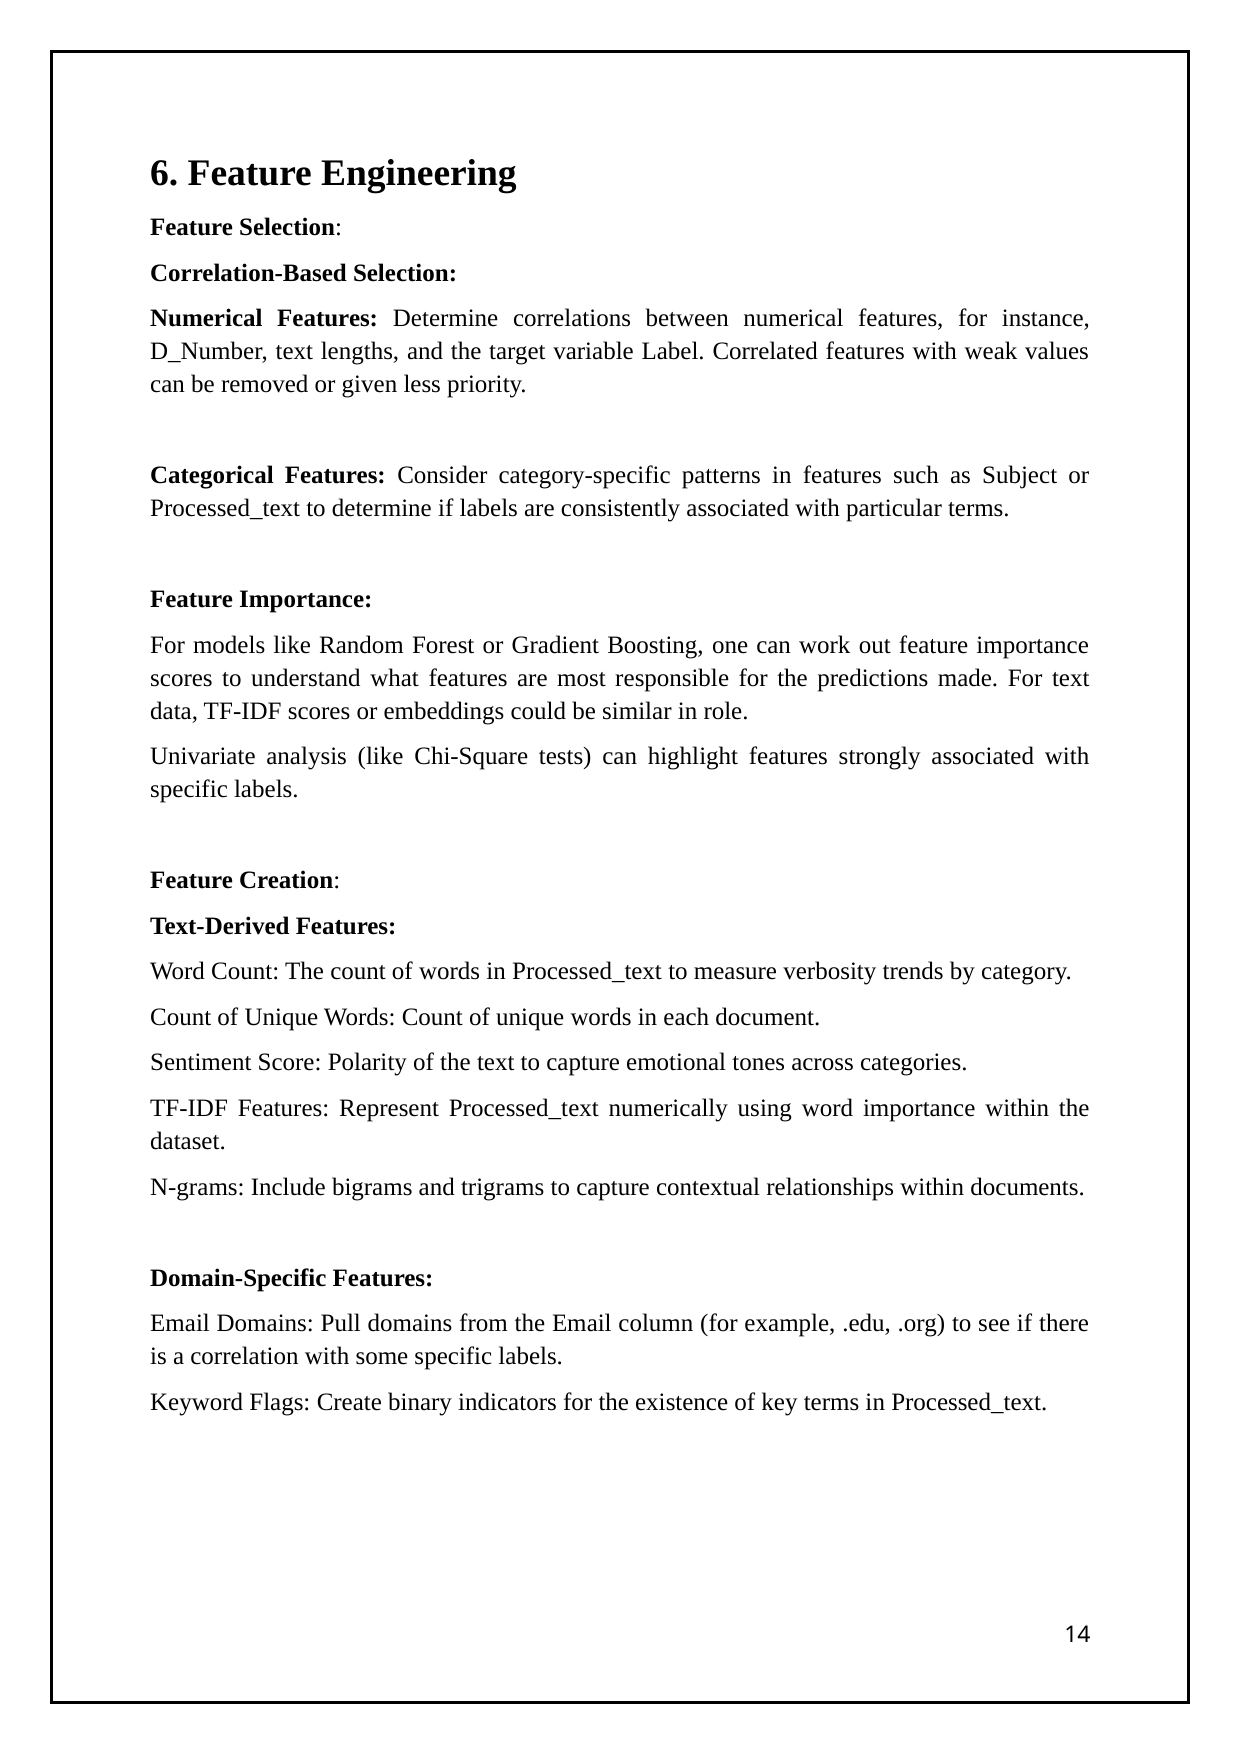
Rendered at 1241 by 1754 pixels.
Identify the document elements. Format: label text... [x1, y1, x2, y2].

text Count of Unique Words: Count of unique words in each document. [150, 1002, 1090, 1031]
text Univariate analysis (like Chi-Square tests) can highlight features strongly associated with specific labels. [150, 741, 1090, 803]
text For models like Random Forest or Gradient Boosting, one can work out feature importance scores to understand what features are most responsible for the predictions made. For text data, TF-IDF scores or embeddings could be similar in role. [150, 630, 1090, 724]
text Text-Derived Features: [150, 911, 1090, 940]
text Feature Selection: [150, 212, 1090, 241]
text Keyword Flags: Create binary indicators for the existence of key terms in Processed_text. [150, 1387, 1090, 1415]
text Domain-Specific Features: [150, 1263, 1090, 1291]
text 6. Feature Engineering [150, 150, 1090, 193]
text Sentiment Score: Polarity of the text to capture emotional tones across categories. [150, 1047, 1090, 1076]
text Word Count: The count of words in Processed_text to measure verbosity trends by category. [150, 956, 1090, 985]
text TF-IDF Features: Represent Processed_text numerically using word importance within the dataset. [150, 1093, 1090, 1155]
text Categorical Features: Consider category-specific patterns in features such as Subject or Processed_text to determine if labels are consistently associated with particular terms. [150, 460, 1090, 522]
text Correlation-Based Selection: [150, 258, 1090, 286]
text N-grams: Include bigrams and trigrams to capture contextual relationships within documents. [150, 1172, 1090, 1200]
text Numerical Features: Determine correlations between numerical features, for instance, D_Number, text lengths, and the target variable Label. Correlated features with weak values can be removed or given less priority. [150, 303, 1090, 398]
text Email Domains: Pull domains from the Email column (for example, .edu, .org) to see if there is a correlation with some specific labels. [150, 1308, 1090, 1370]
text Feature Creation: [150, 865, 1090, 894]
text Feature Importance: [150, 584, 1090, 613]
